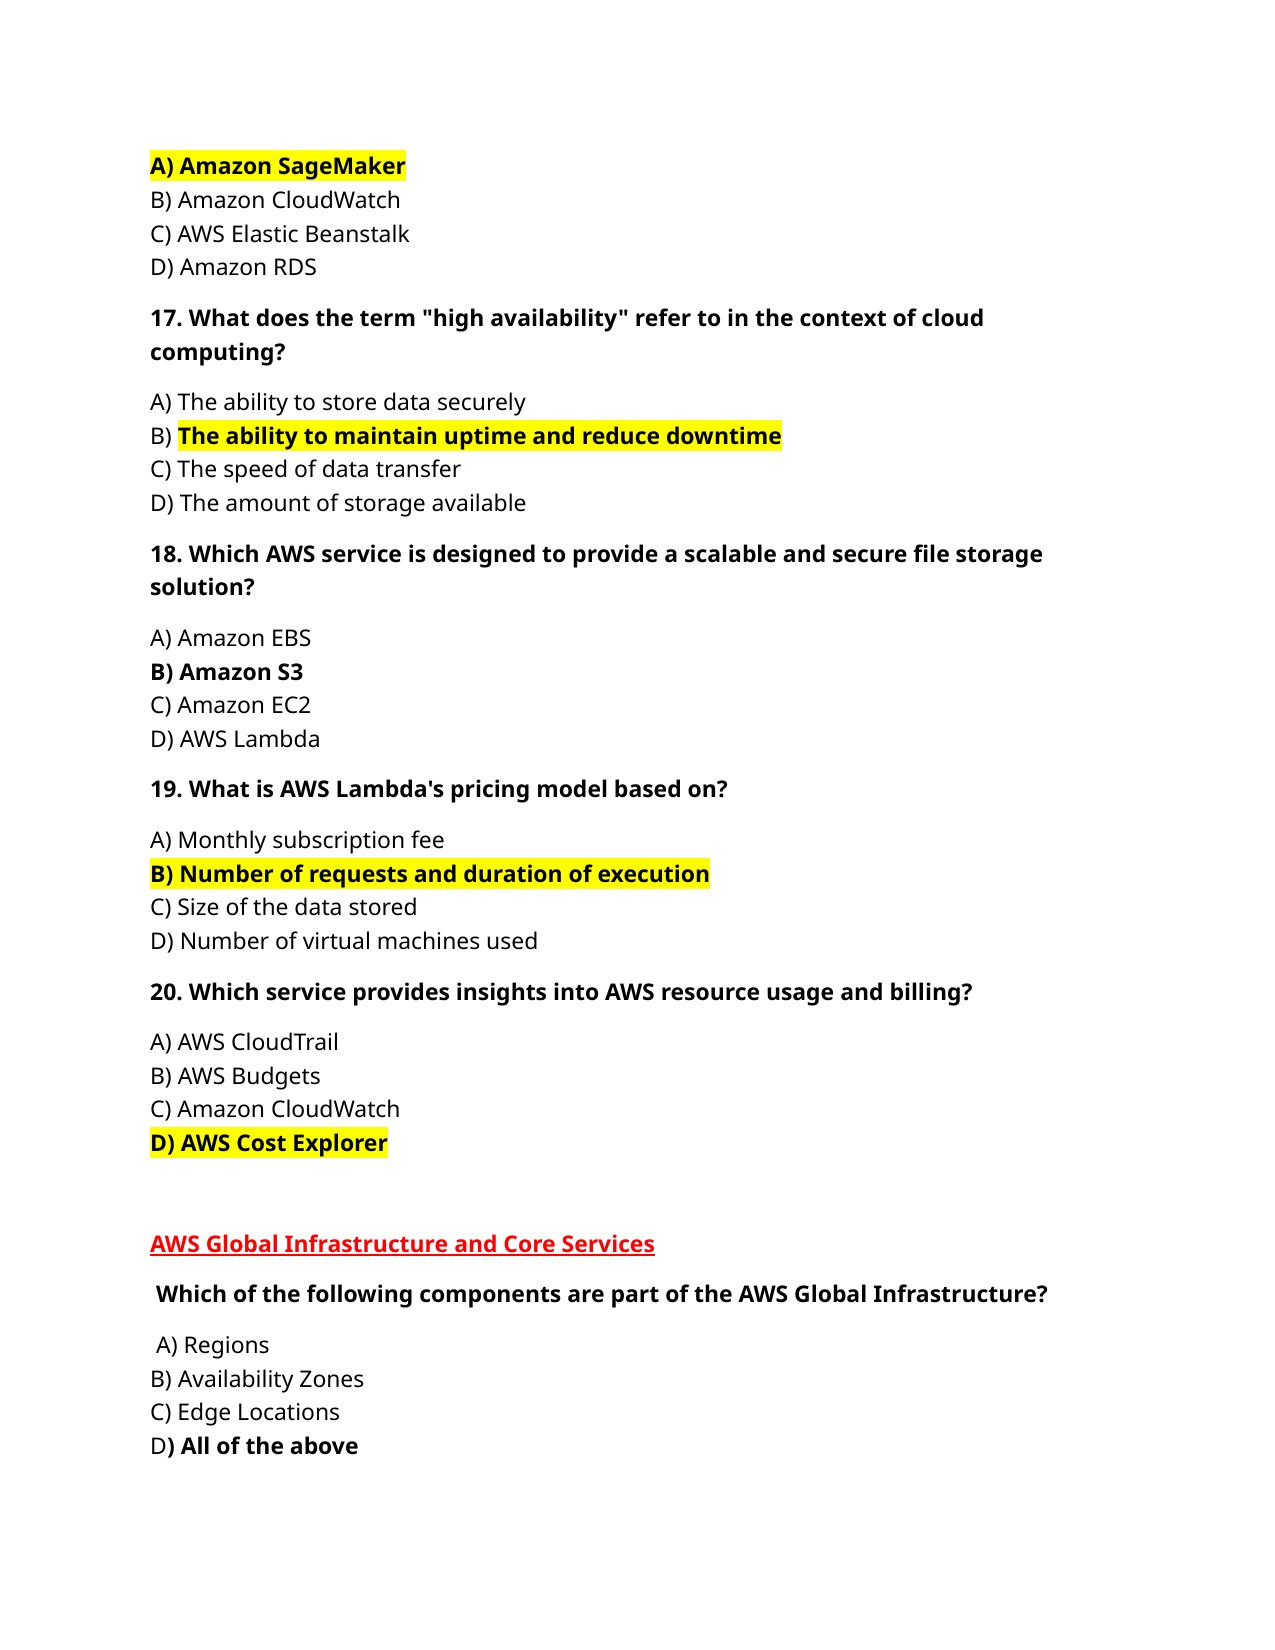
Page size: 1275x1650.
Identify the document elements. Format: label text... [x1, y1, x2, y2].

text A) Monthly subscription fee B) Number of requests and duration of execution C) Size of the data stored D) Number of virtual machines used [150, 824, 1125, 956]
text 18. Which AWS service is designed to provide a scalable and secure file storage solution? [150, 537, 1125, 602]
text AWS Global Infrastructure and Core Services [150, 1228, 1125, 1259]
text A) AWS CloudTrail B) AWS Budgets C) Amazon CloudWatch D) AWS Cost Explorer [150, 1026, 1125, 1158]
text A) Amazon EBS B) Amazon S3 C) Amazon EC2 D) AWS Lambda [150, 622, 1125, 754]
text A) The ability to store data securely B) The ability to maintain uptime and reduce downtime C) The speed of data transfer D) The amount of storage available [150, 386, 1125, 518]
text A) Amazon SageMaker B) Amazon CloudWatch C) AWS Elastic Beanstalk D) Amazon RDS [150, 150, 1125, 282]
text 20. Which service provides insights into AWS resource usage and billing? [150, 975, 1125, 1007]
text Which of the following components are part of the AWS Global Infrastructure? [150, 1278, 1125, 1309]
text A) Regions B) Availability Zones C) Edge Locations D) All of the above [150, 1329, 1125, 1461]
text 17. What does the term "high availability" refer to in the context of cloud computing? [150, 302, 1125, 367]
text 19. What is AWS Lambda's pricing model based on? [150, 773, 1125, 804]
